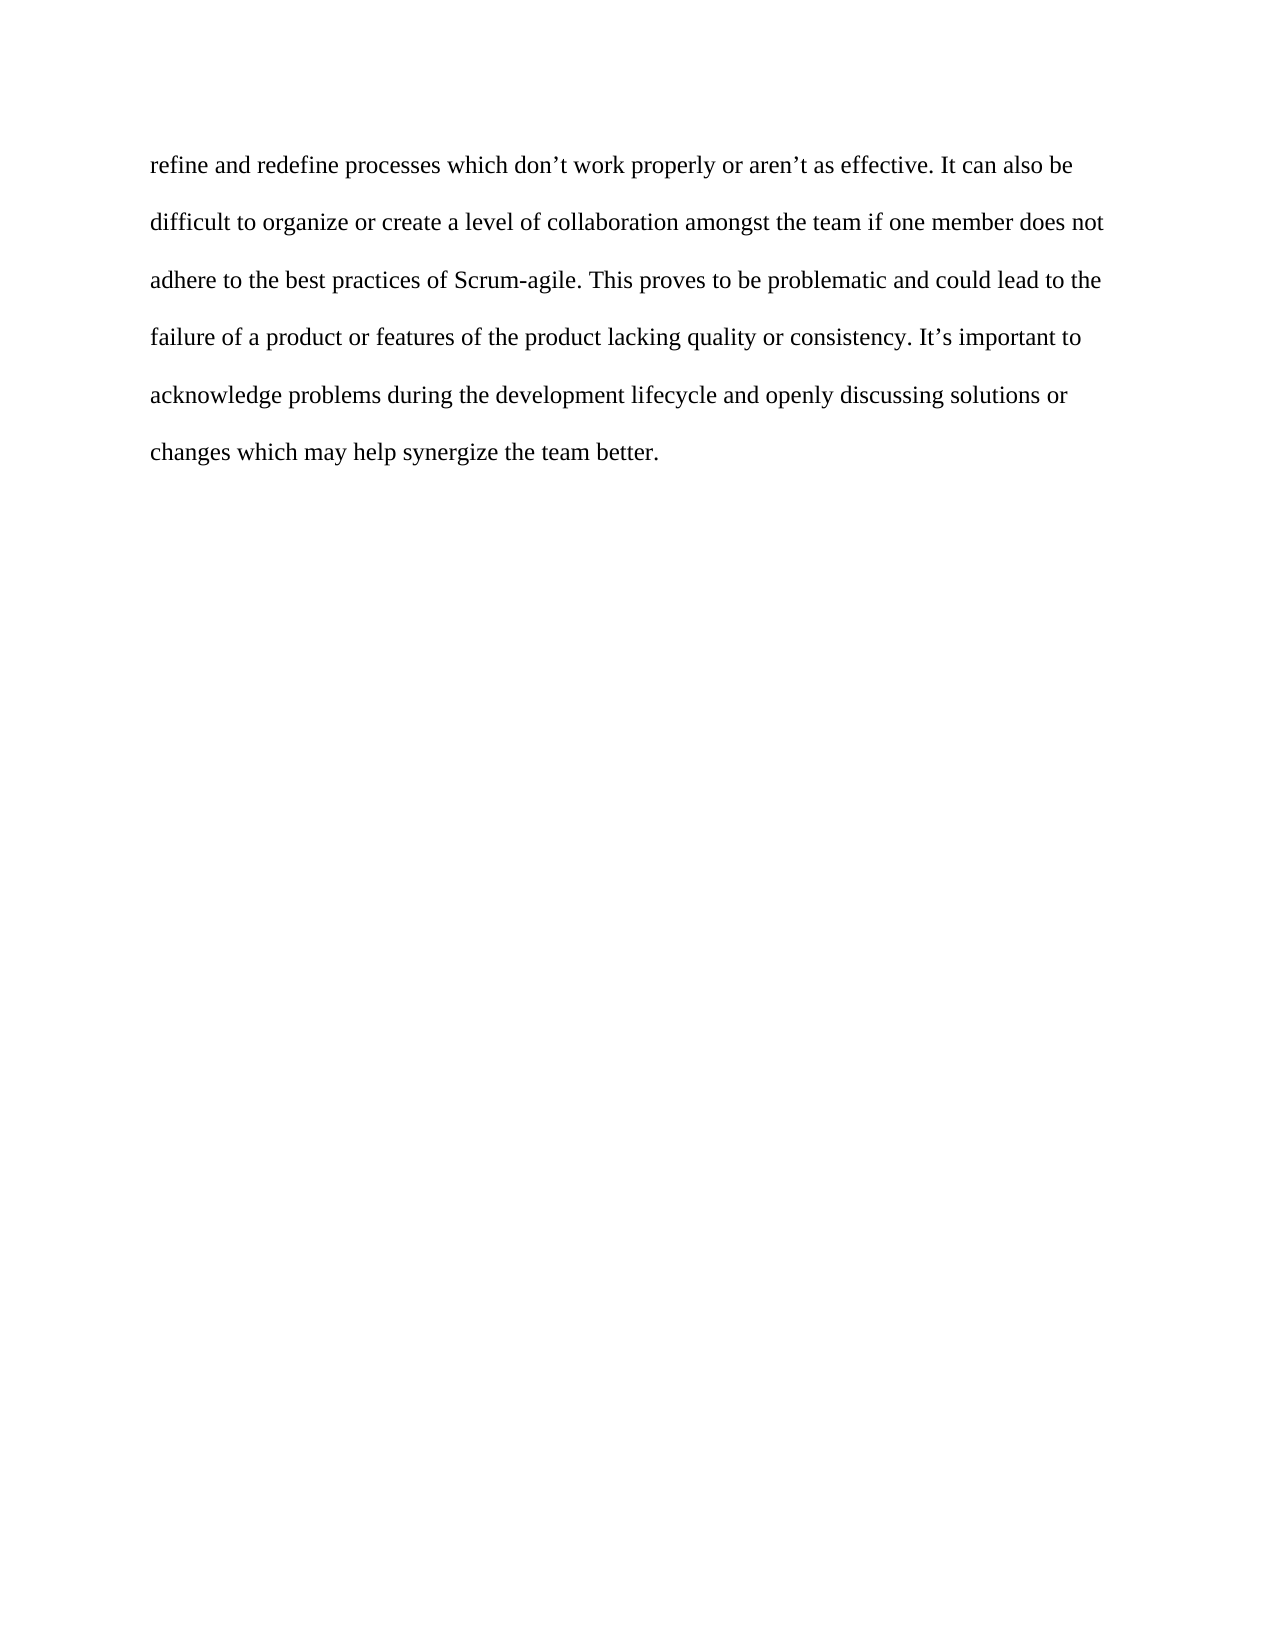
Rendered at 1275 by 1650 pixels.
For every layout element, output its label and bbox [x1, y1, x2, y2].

text [150, 150, 1125, 466]
